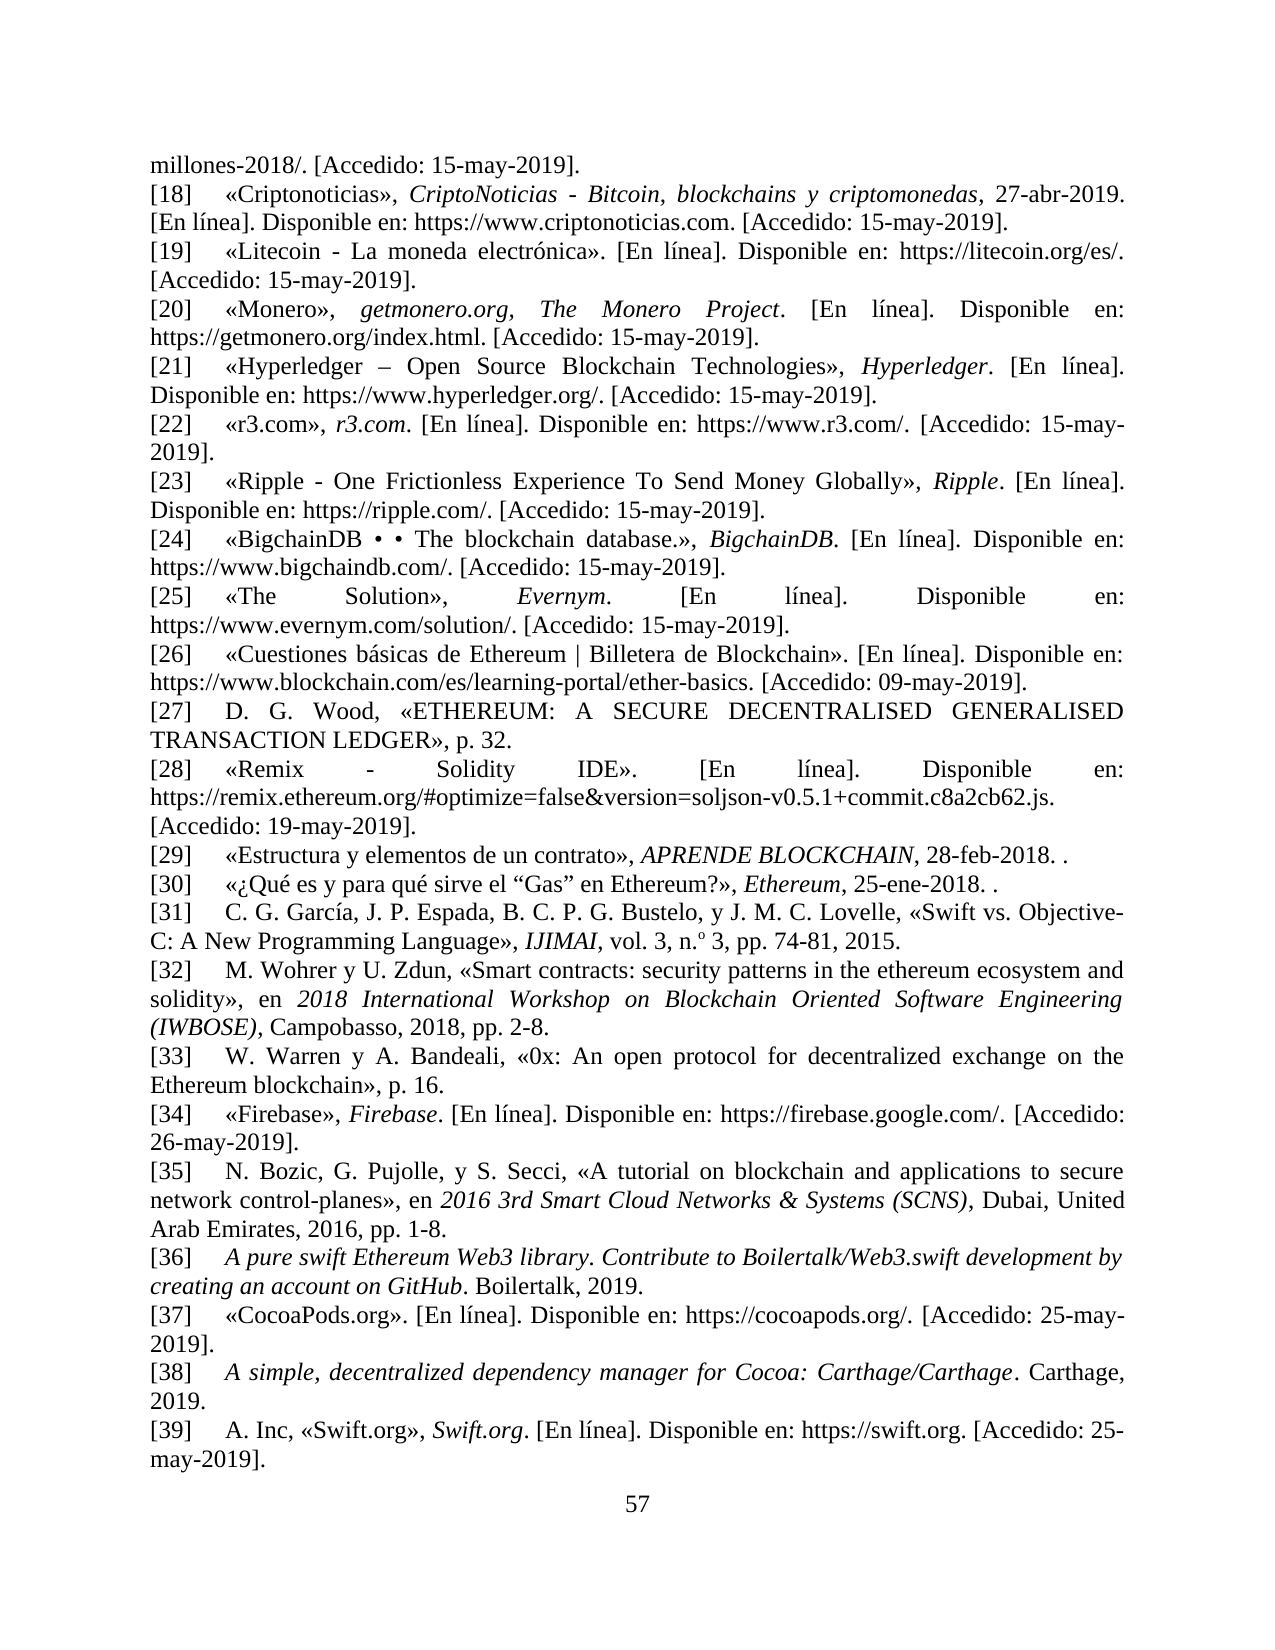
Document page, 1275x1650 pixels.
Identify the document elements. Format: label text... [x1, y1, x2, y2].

text [21] «Hyperledger – Open Source Blockchain Technologies», Hyperledger. [En línea]. Disponible en: https://www.hyperledger.org/. [Accedido: 15-may-2019]. [150, 351, 1125, 409]
text [34] «Firebase», Firebase. [En línea]. Disponible en: https://firebase.google.com/. [Accedido: 26-may-2019]. [150, 1099, 1125, 1156]
text [39] A. Inc, «Swift.org», Swift.org. [En línea]. Disponible en: https://swift.org. [Accedido: 25-may-2019]. [150, 1415, 1125, 1472]
text [25] «The Solution», Evernym. [En línea]. Disponible en: https://www.evernym.com/solution/. [Accedido: 15-may-2019]. [150, 581, 1125, 639]
text [36] A pure swift Ethereum Web3 library. Contribute to Boilertalk/Web3.swift development by creating an account on GitHub. Boilertalk, 2019. [150, 1242, 1125, 1300]
text [22] «r3.com», r3.com. [En línea]. Disponible en: https://www.r3.com/. [Accedido: 15-may-2019]. [150, 409, 1125, 466]
text [37] «CocoaPods.org». [En línea]. Disponible en: https://cocoapods.org/. [Accedido: 25-may-2019]. [150, 1300, 1125, 1357]
text [29] «Estructura y elementos de un contrato», APRENDE BLOCKCHAIN, 28-feb-2018. . [150, 840, 1125, 869]
text [20] «Monero», getmonero.org, The Monero Project. [En línea]. Disponible en: https://getmonero.org/index.html. [Accedido: 15-may-2019]. [150, 294, 1125, 351]
text [24] «BigchainDB • • The blockchain database.», BigchainDB. [En línea]. Disponible en: https://www.bigchaindb.com/. [Accedido: 15-may-2019]. [150, 524, 1125, 581]
text [33] W. Warren y A. Bandeali, «0x: An open protocol for decentralized exchange on the Ethereum blockchain», p. 16. [150, 1041, 1125, 1099]
text [35] N. Bozic, G. Pujolle, y S. Secci, «A tutorial on blockchain and applications to secure network control-planes», en 2016 3rd Smart Cloud Networks & Systems (SCNS), Dubai, United Arab Emirates, 2016, pp. 1-8. [150, 1156, 1125, 1242]
text [28] «Remix - Solidity IDE». [En línea]. Disponible en: https://remix.ethereum.org/#optimize=false&version=soljson-v0.5.1+commit.c8a2cb62.js. [Accedido: 19-may-2019]. [150, 754, 1125, 840]
text [32] M. Wohrer y U. Zdun, «Smart contracts: security patterns in the ethereum ecosystem and solidity», en 2018 International Workshop on Blockchain Oriented Software Engineering (IWBOSE), Campobasso, 2018, pp. 2-8. [150, 955, 1125, 1041]
text [18] «Criptonoticias», CriptoNoticias - Bitcoin, blockchains y criptomonedas, 27-abr-2019. [En línea]. Disponible en: https://www.criptonoticias.com. [Accedido: 15-may-2019]. [150, 179, 1125, 236]
text [23] «Ripple - One Frictionless Experience To Send Money Globally», Ripple. [En línea]. Disponible en: https://ripple.com/. [Accedido: 15-may-2019]. [150, 466, 1125, 524]
text [31] C. G. García, J. P. Espada, B. C. P. G. Bustelo, y J. M. C. Lovelle, «Swift vs. Objective-C: A New Programming Language», IJIMAI, vol. 3, n.o 3, pp. 74-81, 2015. [150, 897, 1125, 955]
text [38] A simple, decentralized dependency manager for Cocoa: Carthage/Carthage. Carthage, 2019. [150, 1357, 1125, 1415]
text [150, 150, 1125, 179]
text [27] D. G. Wood, «ETHEREUM: A SECURE DECENTRALISED GENERALISED TRANSACTION LEDGER», p. 32. [150, 696, 1125, 754]
text [19] «Litecoin - La moneda electrónica». [En línea]. Disponible en: https://litecoin.org/es/. [Accedido: 15-may-2019]. [150, 236, 1125, 294]
text [30] «¿Qué es y para qué sirve el “Gas” en Ethereum?», Ethereum, 25-ene-2018. . [150, 869, 1125, 897]
text [26] «Cuestiones básicas de Ethereum | Billetera de Blockchain». [En línea]. Disponible en: https://www.blockchain.com/es/learning-portal/ether-basics. [Accedido: 09-may-2019]. [150, 639, 1125, 696]
